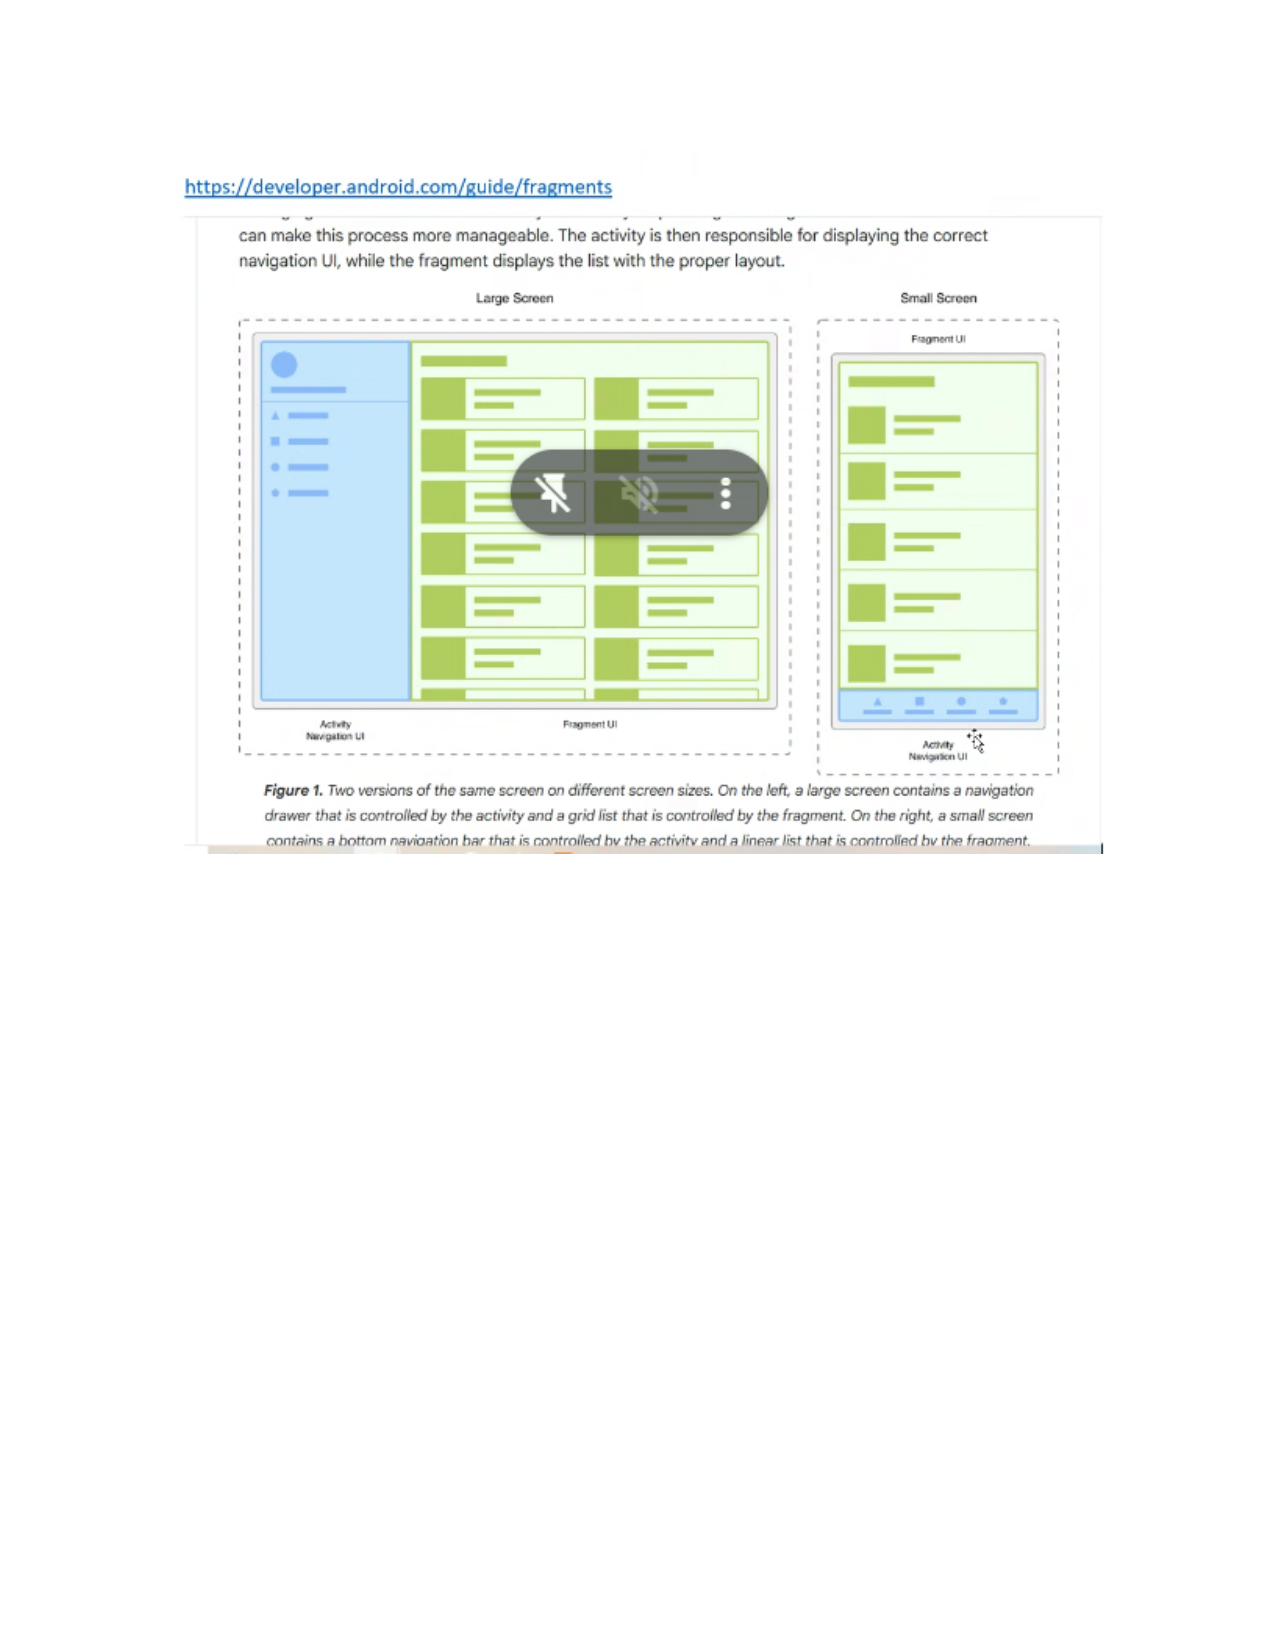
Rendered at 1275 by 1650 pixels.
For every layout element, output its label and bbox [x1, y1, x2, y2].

picture [150, 150, 1111, 854]
